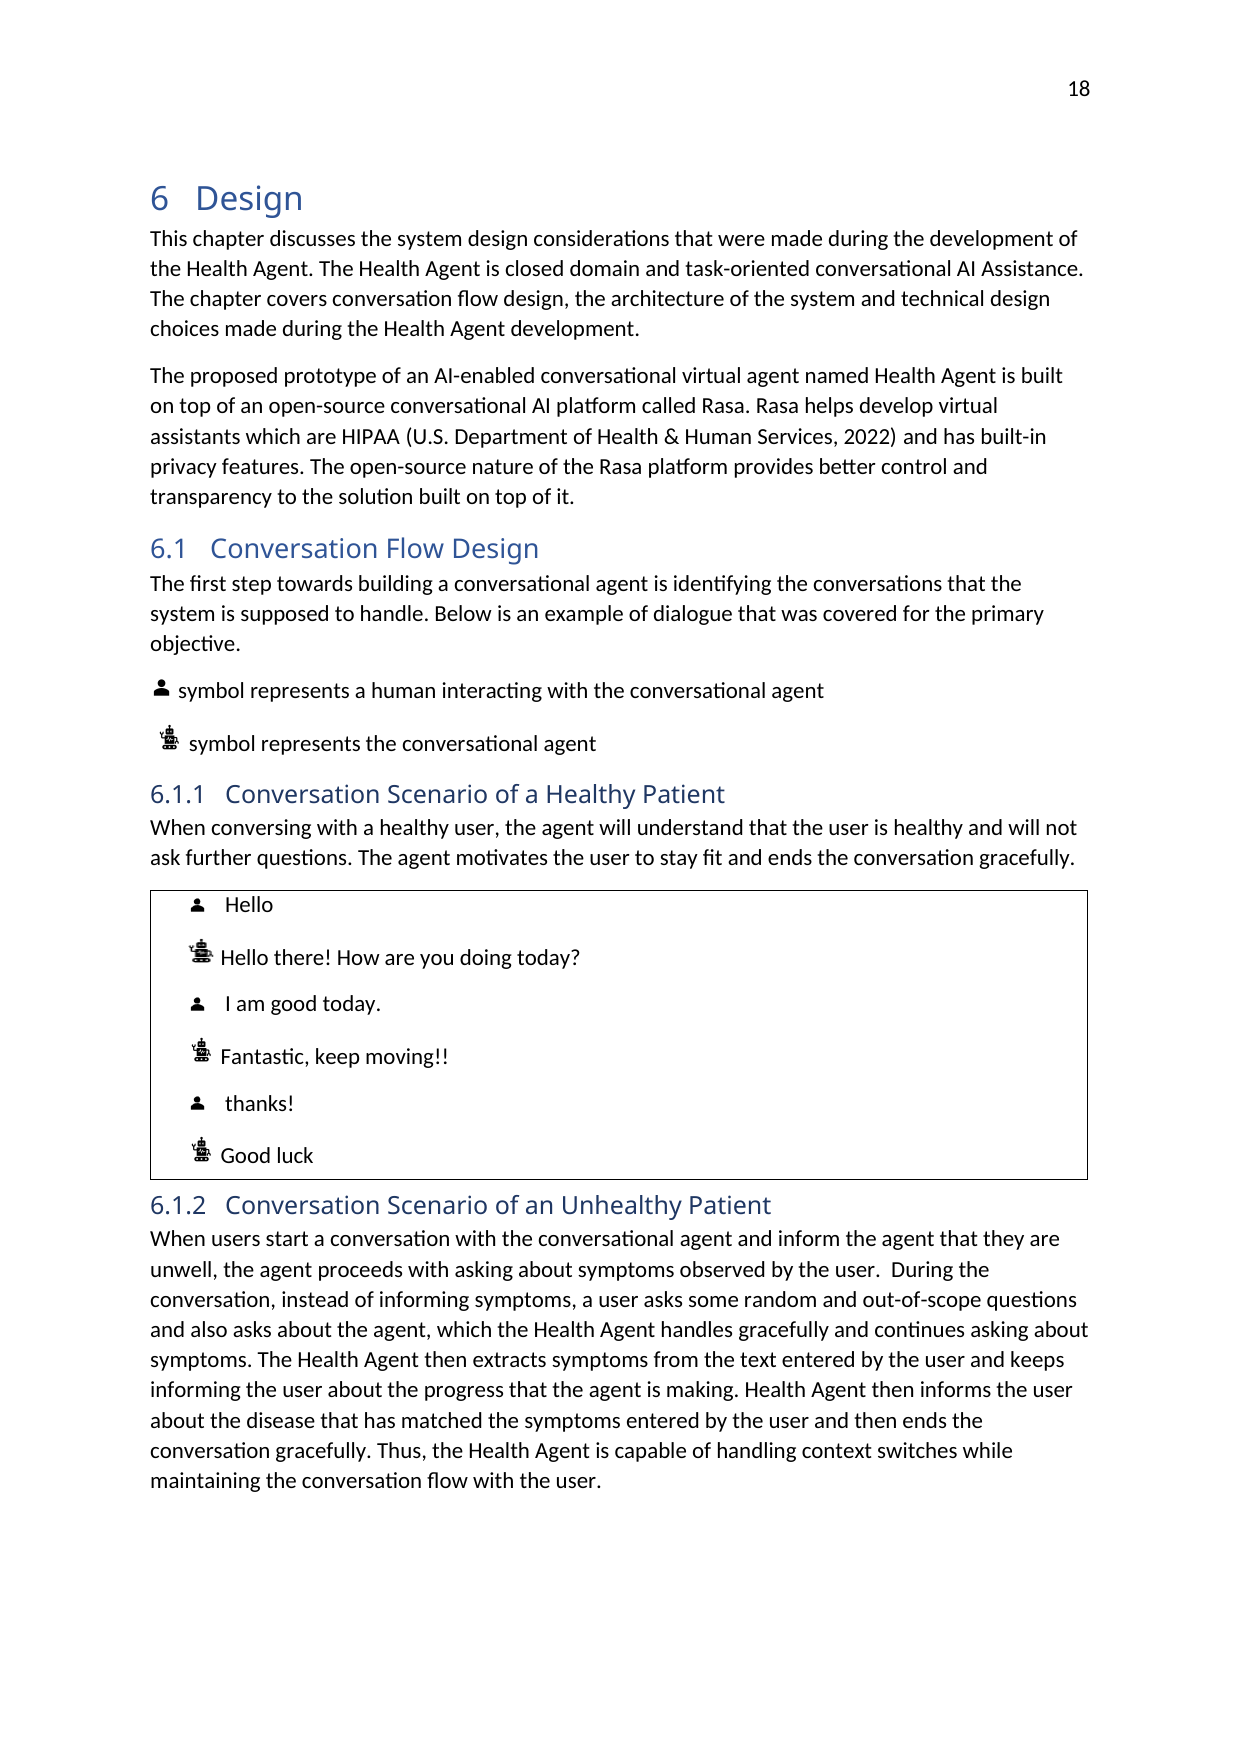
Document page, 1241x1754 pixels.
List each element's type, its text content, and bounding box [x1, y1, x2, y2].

list I am good today. [187, 989, 1090, 1017]
picture [188, 995, 206, 1012]
text symbol represents a human interacting with the conversational agent [150, 676, 1090, 705]
text When users start a conversation with the conversational agent and inform the agent that they are unwell, the agent proceeds with asking about symptoms observed by the user. During the conversation, instead of informing symptoms, a user asks some random and out-of-scope questions and also asks about the agent, which the Health Agent handles gracefully and continues asking about symptoms. The Health Agent then extracts symptoms from the text entered by the user and keeps informing the user about the progress that the agent is making. Health Agent then informs the user about the disease that has matched the symptoms entered by the user and then ends the conversation gracefully. Thus, the Health Agent is capable of handling context switches while maintaining the conversation flow with the user. [150, 1224, 1090, 1494]
subtitle Conversation Scenario of an Unhealthy Patient [150, 1188, 1090, 1222]
text When conversing with a healthy user, the agent will understand that the user is healthy and will not ask further questions. The agent motivates the user to stay fit and ends the conversation gracefully. [150, 813, 1090, 871]
list thanks! [187, 1089, 1090, 1117]
picture [187, 937, 216, 965]
picture [155, 723, 184, 752]
subtitle Design [150, 175, 1090, 220]
picture [188, 896, 206, 913]
picture [150, 676, 173, 699]
picture [187, 1036, 216, 1064]
subtitle Conversation Flow Design [150, 529, 1090, 566]
text symbol represents the conversational agent [150, 723, 1090, 758]
subtitle Conversation Scenario of a Healthy Patient [150, 776, 1090, 811]
text The first step towards building a conversational agent is identifying the conversations that the system is supposed to handle. Below is an example of dialogue that was covered for the primary objective. [150, 569, 1090, 657]
picture [188, 1094, 206, 1111]
list Hello [187, 890, 1090, 918]
text The proposed prototype of an AI-enabled conversational virtual agent named Health Agent is built on top of an open-source conversational AI platform called Rasa. Rasa helps develop virtual assistants which are HIPAA (U.S. Department of Health & Human Services, 2022) and has built-in privacy features. The open-source nature of the Rasa platform provides better control and transparency to the solution built on top of it. [150, 361, 1090, 510]
text Fantastic, keep moving!! [150, 1036, 1090, 1070]
picture [187, 1135, 216, 1164]
text Good luck [150, 1136, 1090, 1169]
text Hello there! How are you doing today? [150, 937, 1090, 971]
text This chapter discusses the system design considerations that were made during the development of the Health Agent. The Health Agent is closed domain and task-oriented conversational AI Assistance. The chapter covers conversation flow design, the architecture of the system and technical design choices made during the Health Agent development. [150, 224, 1090, 343]
